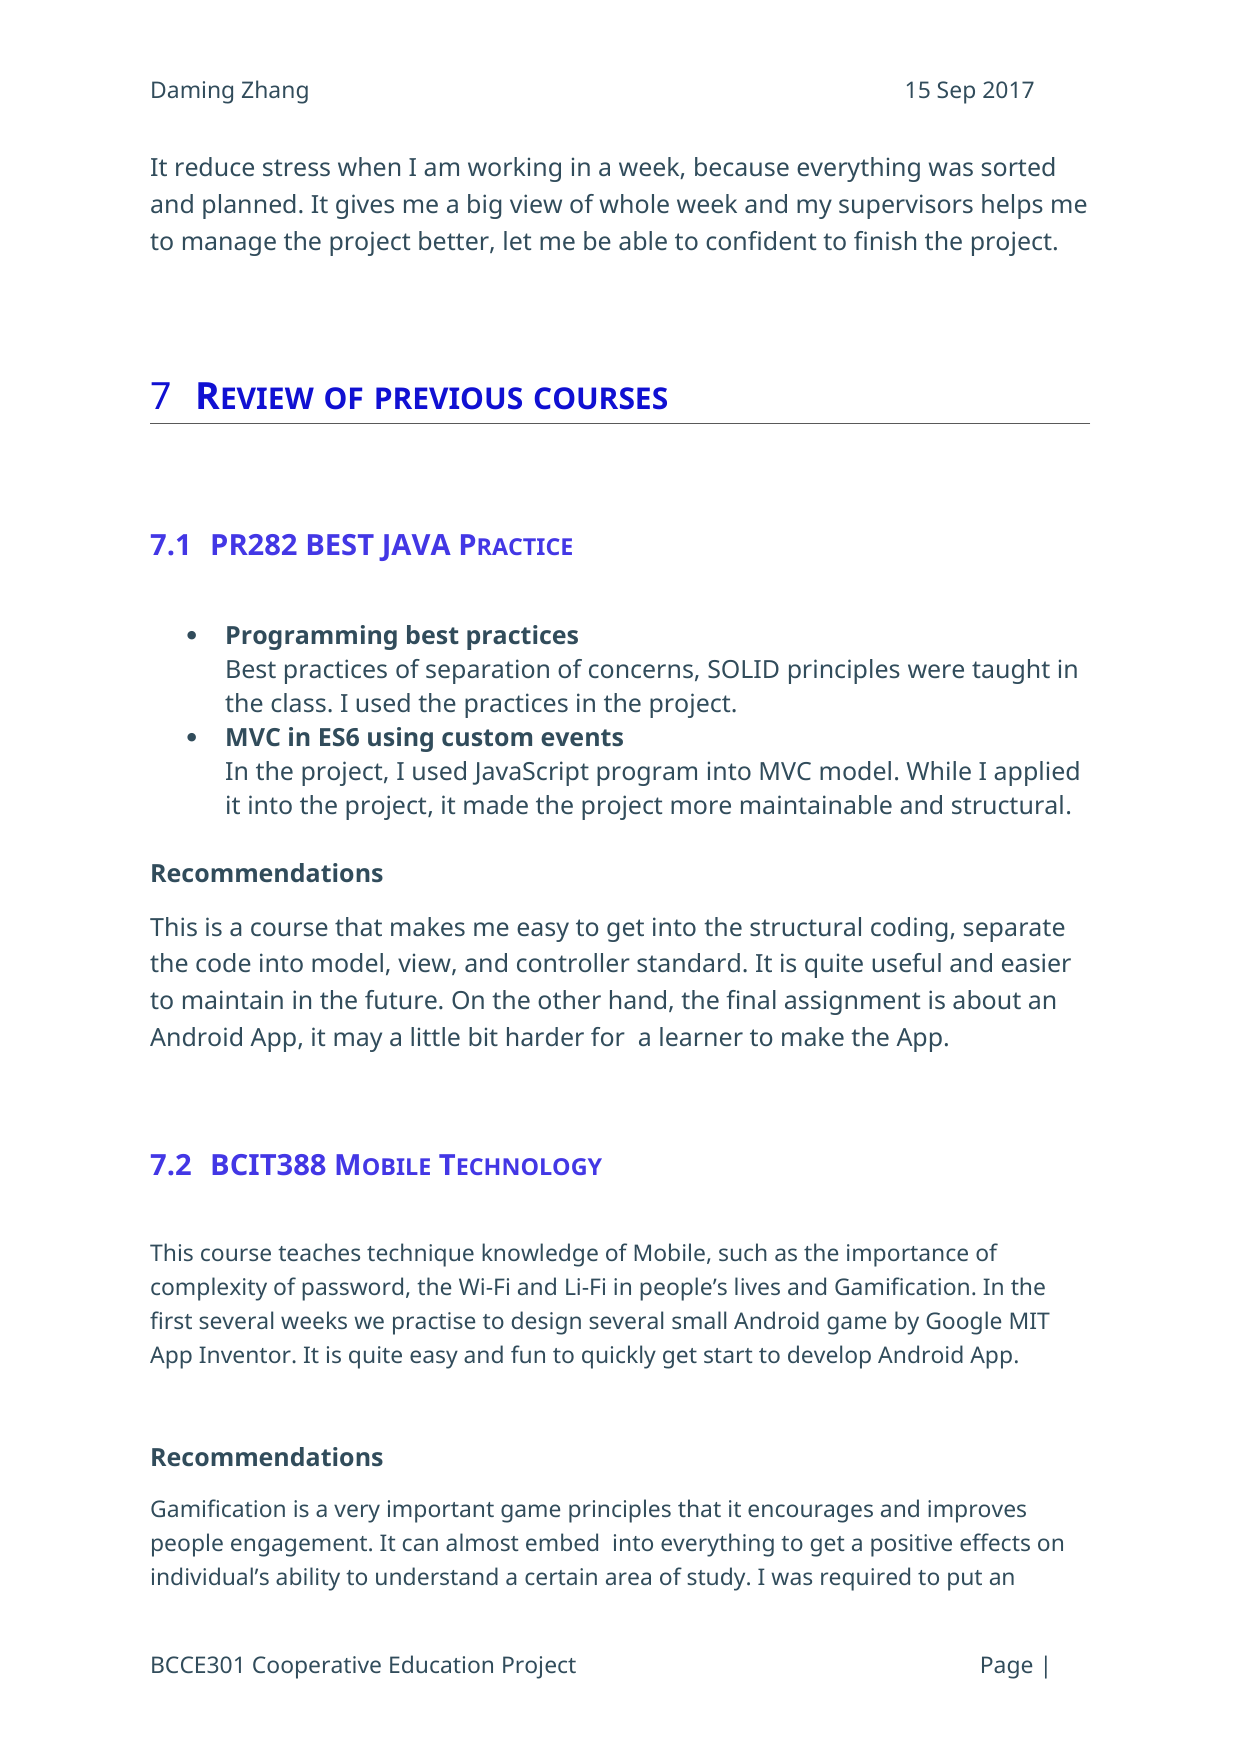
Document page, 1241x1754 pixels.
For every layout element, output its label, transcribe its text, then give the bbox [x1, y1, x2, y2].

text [150, 1493, 1090, 1592]
text This is a course that makes me easy to get into the structural coding, separate the code into model, view, and controller standard. It is quite useful and easier to maintain in the future. On the other hand, the final assignment is about an Android App, it may a little bit harder for a learner to make the App. [150, 909, 1090, 1053]
list Programming best practices Best practices of separation of concerns, SOLID principles were taught in the class. I used the practices in the project. [187, 617, 1090, 719]
subtitle PR282 BEST JAVA Practice [150, 524, 1090, 564]
subtitle BCIT388 Mobile Technology [150, 1144, 1090, 1184]
text Recommendations [150, 856, 1090, 890]
text Recommendations [150, 1439, 1090, 1473]
text This course teaches technique knowledge of Mobile, such as the importance of complexity of password, the Wi-Fi and Li-Fi in people’s lives and Gamification. In the first several weeks we practise to design several small Android game by Google MIT App Inventor. It is quite easy and fun to quickly get start to develop Android App. [150, 1237, 1090, 1370]
text It reduce stress when I am working in a week, because everything was sorted and planned. It gives me a big view of whole week and my supervisors helps me to manage the project better, let me be able to confident to finish the project. [150, 150, 1090, 258]
list MVC in ES6 using custom events In the project, I used JavaScript program into MVC model. While I applied it into the project, it made the project more maintainable and structural. [187, 719, 1090, 822]
subtitle Review of previous courses [150, 369, 1090, 423]
